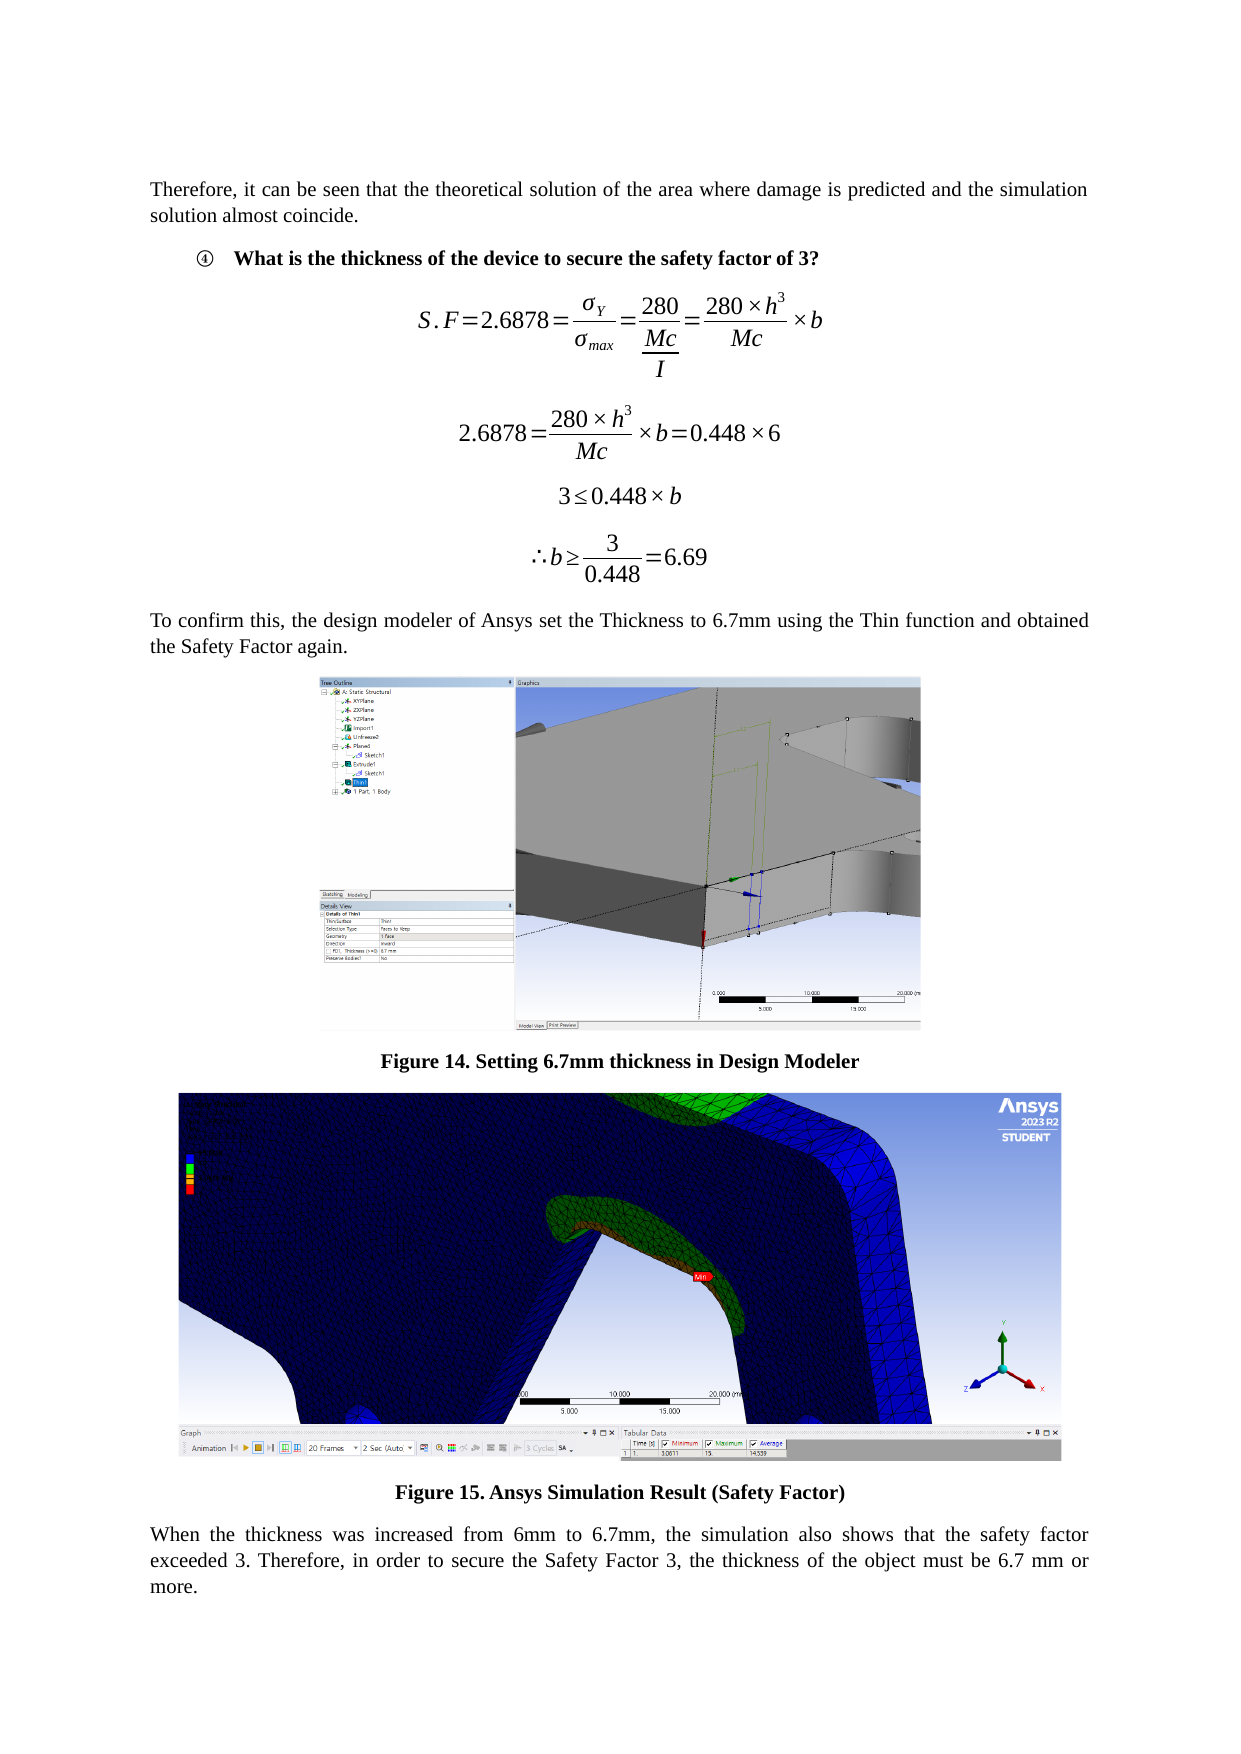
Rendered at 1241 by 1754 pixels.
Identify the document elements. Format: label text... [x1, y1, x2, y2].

text Figure 14. Setting 6.7mm thickness in Design Modeler [150, 1049, 1090, 1073]
text Therefore, it can be seen that the theoretical solution of the area where damage is predicted and the simulation solution almost coincide. [150, 177, 1090, 227]
picture [319, 676, 921, 1031]
text Figure 15. Ansys Simulation Result (Safety Factor) [150, 1480, 1090, 1504]
picture [178, 1092, 1062, 1461]
text To confirm this, the design modeler of Ansys set the Thickness to 6.7mm using the Thin function and obtained the Safety Factor again. [150, 608, 1090, 658]
list What is the thickness of the device to secure the safety factor of 3? [196, 246, 1090, 270]
text When the thickness was increased from 6mm to 6.7mm, the simulation also shows that the safety factor exceeded 3. Therefore, in order to secure the Safety Factor 3, the thickness of the object must be 6.7 mm or more. [150, 1522, 1090, 1598]
